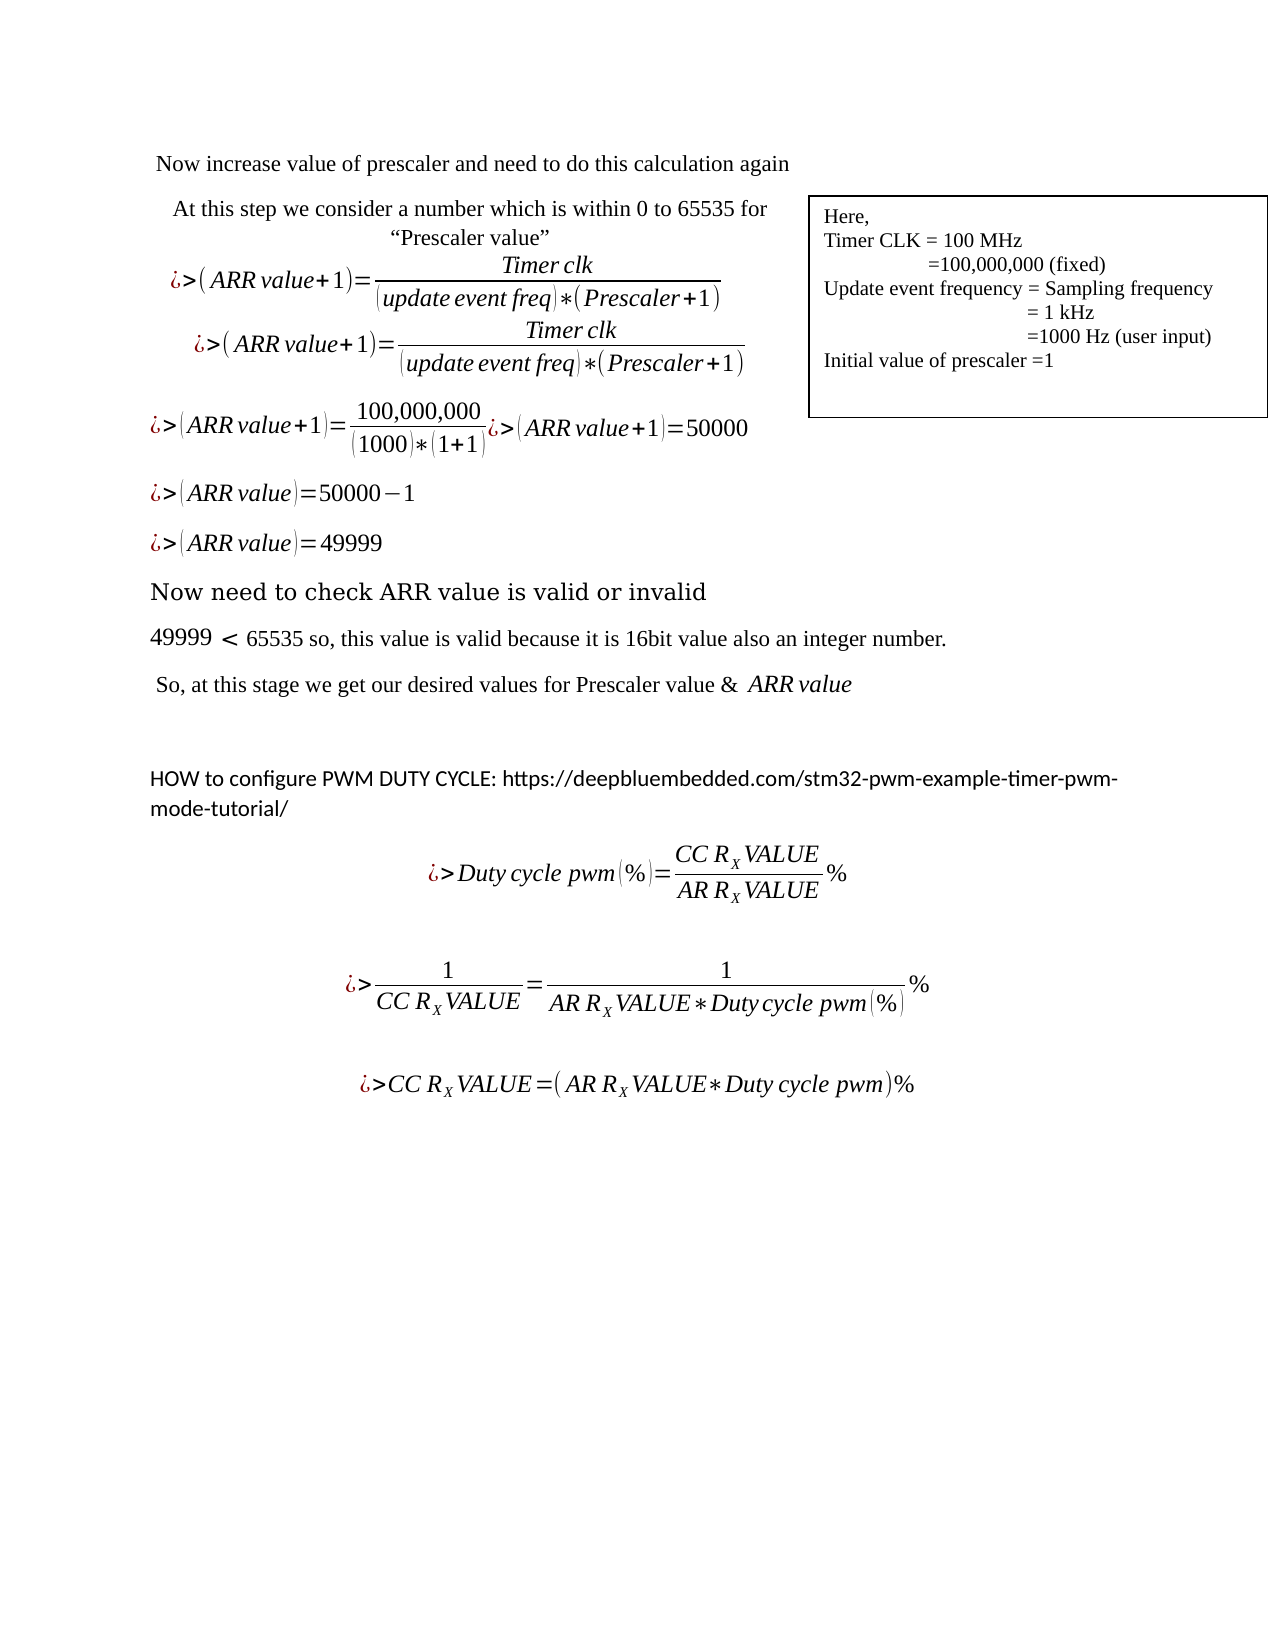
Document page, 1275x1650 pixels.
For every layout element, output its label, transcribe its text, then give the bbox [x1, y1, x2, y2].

text So, at this stage we get our desired values for Prescaler value & [150, 671, 1125, 698]
text Now increase value of prescaler and need to do this calculation again [150, 150, 1125, 176]
text At this step we consider a number which is within 0 to 65535 for “Prescaler value” [150, 195, 808, 379]
text < 65535 so, this value is valid because it is 16bit value also an integer number. [150, 624, 1125, 652]
text HOW to configure PWM DUTY CYCLE: https://deepbluembedded.com/stm32-pwm-example-timer-pwm-mode-tutorial/ [150, 764, 1125, 822]
text Now need to check ARR value is valid or invalid [150, 577, 1125, 605]
